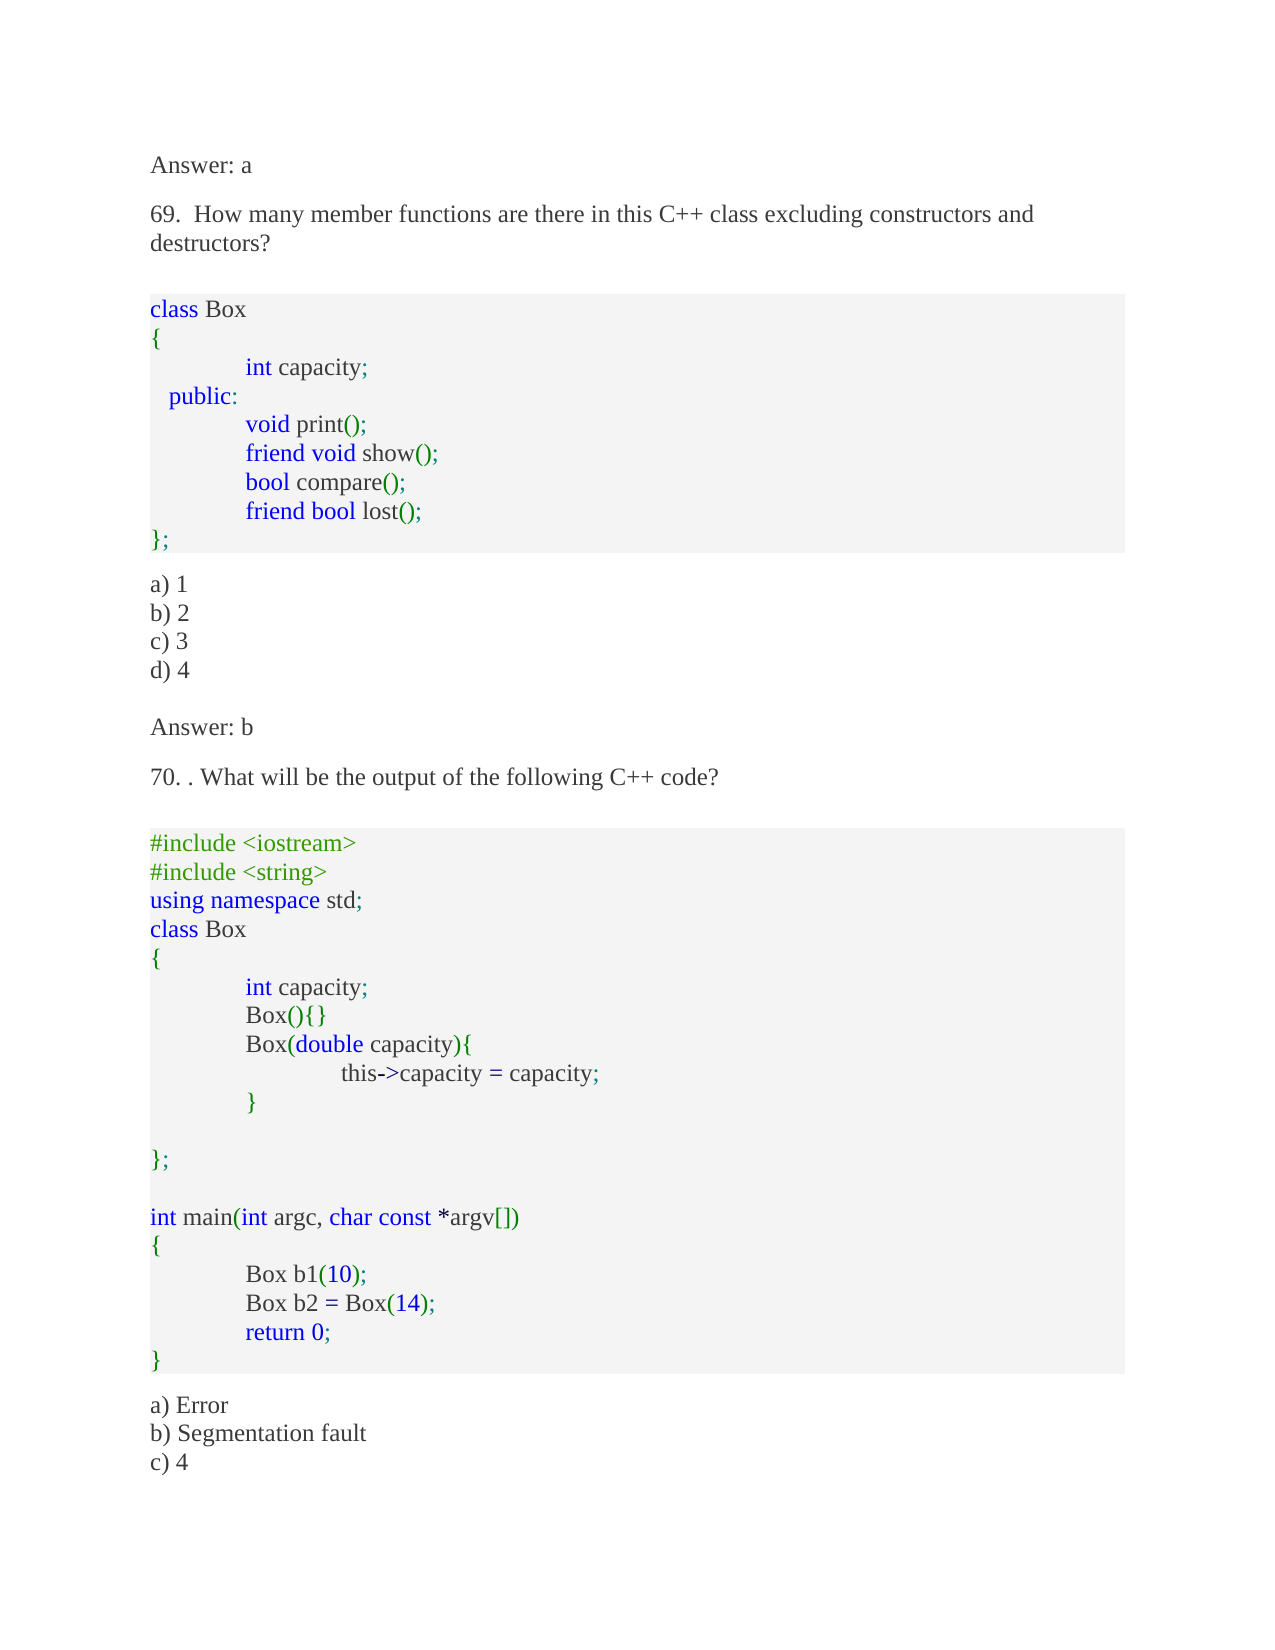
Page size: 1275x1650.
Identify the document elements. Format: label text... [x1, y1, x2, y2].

text a) 1 b) 2 c) 3 d) 4 [150, 569, 1125, 712]
text this->capacity = capacity; [150, 1058, 1125, 1087]
text int main(int argc, char const *argv[]) [150, 1202, 1125, 1230]
text Box(double capacity){ [150, 1029, 1125, 1058]
text int capacity; [150, 352, 1125, 381]
text friend bool lost(); [150, 496, 1125, 524]
text }; [150, 1144, 1125, 1173]
text Answer: b [150, 712, 1125, 741]
text friend void show(); [150, 438, 1125, 467]
text void print(); [150, 409, 1125, 438]
text }; [150, 524, 1125, 553]
text class Box [150, 914, 1125, 943]
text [150, 1390, 1125, 1476]
text Box b1(10); [150, 1259, 1125, 1288]
text Box(){} [150, 1000, 1125, 1029]
text #include <string> [150, 857, 1125, 885]
text int capacity; [150, 972, 1125, 1000]
text public: [150, 381, 1125, 409]
text class Box [150, 294, 1125, 323]
text } [150, 1087, 1125, 1115]
text 69. How many member functions are there in this C++ class excluding constructors and destructors? [150, 199, 1125, 257]
text { [150, 1230, 1125, 1259]
text Answer: a [150, 150, 1125, 179]
text 70. . What will be the output of the following C++ code? [150, 762, 1125, 790]
text } [150, 1345, 1125, 1374]
text bool compare(); [150, 467, 1125, 496]
text Box b2 = Box(14); [150, 1288, 1125, 1317]
text return 0; [150, 1317, 1125, 1345]
text #include <iostream> [150, 828, 1125, 857]
text { [150, 943, 1125, 972]
text using namespace std; [150, 885, 1125, 914]
text { [150, 323, 1125, 352]
